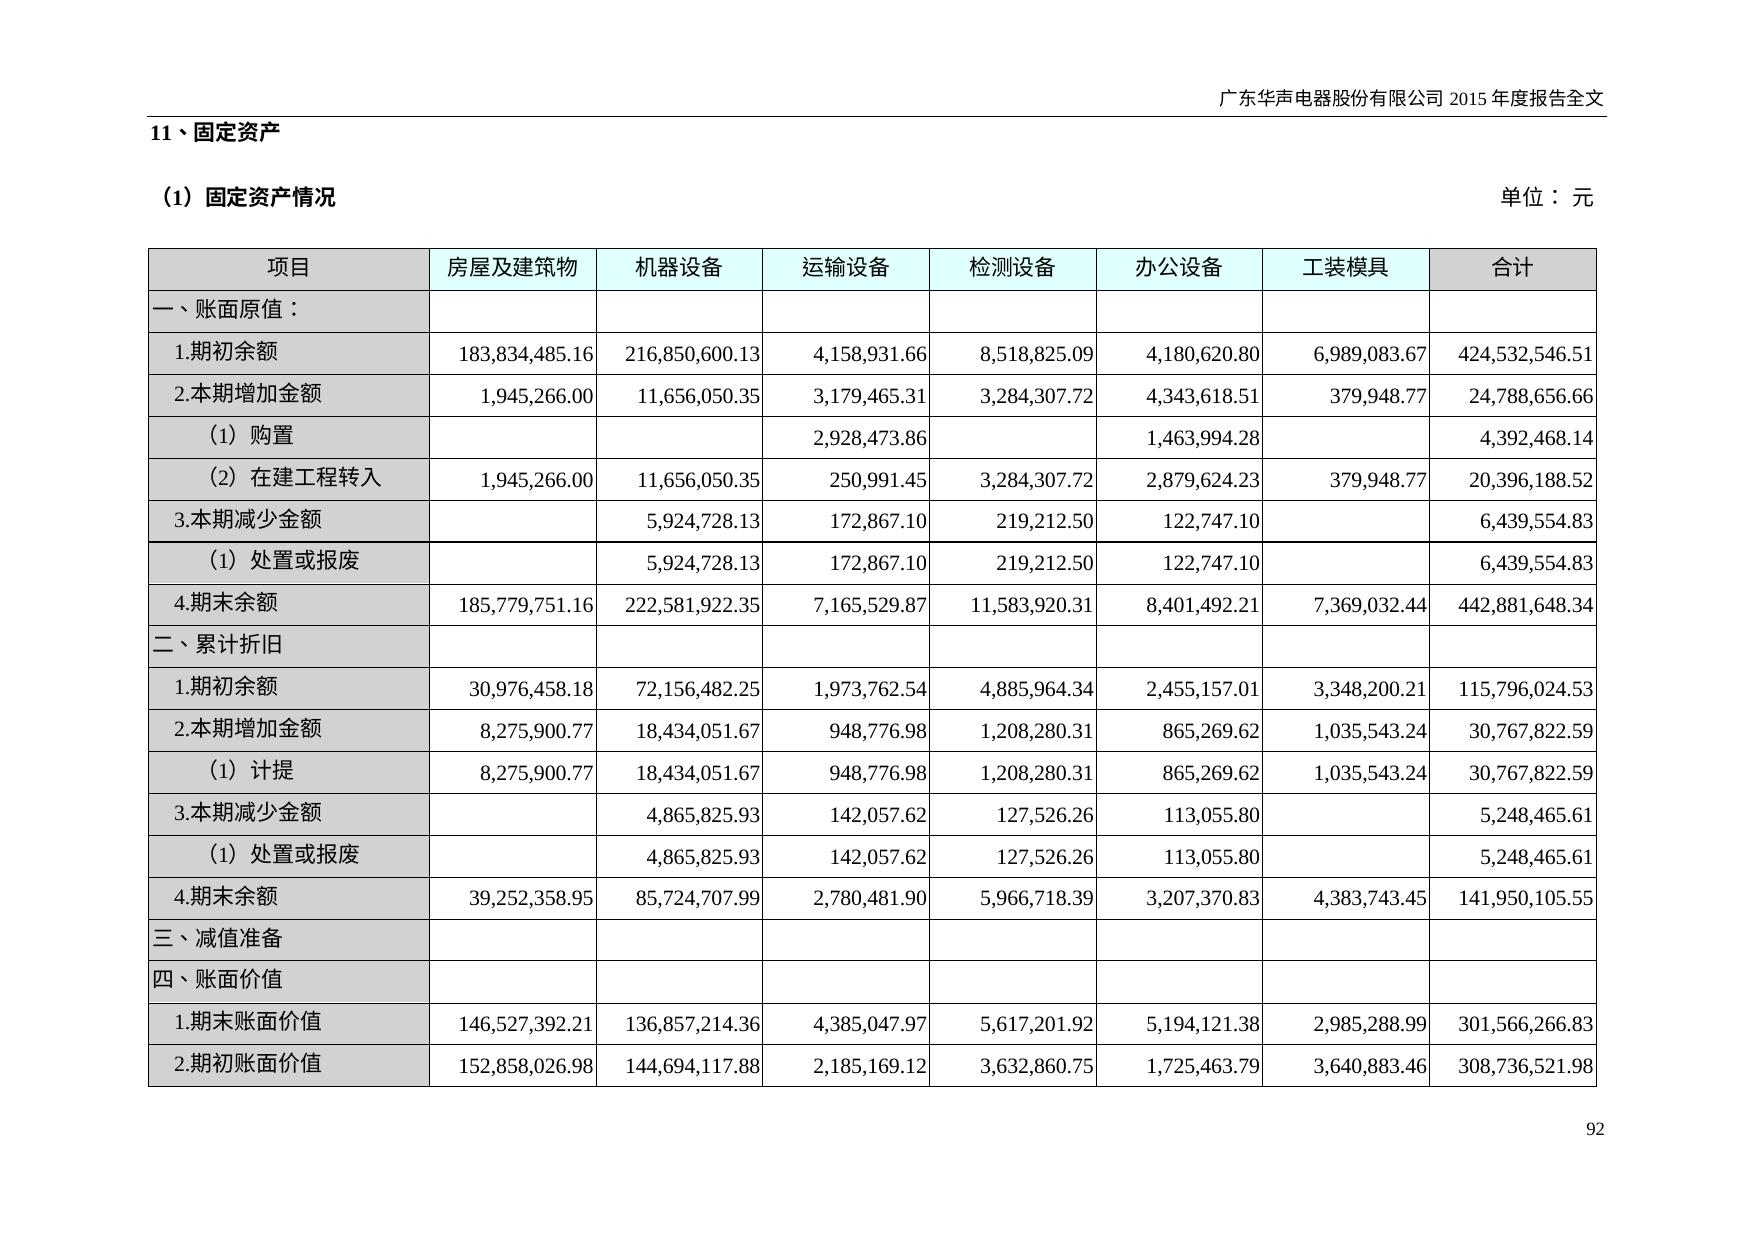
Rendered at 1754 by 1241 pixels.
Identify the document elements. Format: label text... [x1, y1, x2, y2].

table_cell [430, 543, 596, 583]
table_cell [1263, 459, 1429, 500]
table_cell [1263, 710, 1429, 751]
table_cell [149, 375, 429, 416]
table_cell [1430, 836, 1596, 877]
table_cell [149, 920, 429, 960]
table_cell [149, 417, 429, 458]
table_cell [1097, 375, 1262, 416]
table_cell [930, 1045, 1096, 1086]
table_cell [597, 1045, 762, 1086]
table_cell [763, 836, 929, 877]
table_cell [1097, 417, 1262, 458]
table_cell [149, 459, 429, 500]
text （1）固定资产情况 单位： 元 [150, 182, 1618, 212]
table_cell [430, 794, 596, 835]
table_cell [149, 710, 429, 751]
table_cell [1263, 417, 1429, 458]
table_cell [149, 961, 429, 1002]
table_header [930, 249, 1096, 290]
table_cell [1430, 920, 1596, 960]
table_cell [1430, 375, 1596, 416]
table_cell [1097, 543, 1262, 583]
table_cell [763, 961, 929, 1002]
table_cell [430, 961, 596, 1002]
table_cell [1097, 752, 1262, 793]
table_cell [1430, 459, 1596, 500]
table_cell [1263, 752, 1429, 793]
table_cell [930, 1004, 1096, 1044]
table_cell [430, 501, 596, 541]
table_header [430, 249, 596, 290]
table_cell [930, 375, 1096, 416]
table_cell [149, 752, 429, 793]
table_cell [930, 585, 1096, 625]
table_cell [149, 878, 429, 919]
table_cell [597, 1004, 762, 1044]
subtitle 11、固定资产 [150, 117, 283, 147]
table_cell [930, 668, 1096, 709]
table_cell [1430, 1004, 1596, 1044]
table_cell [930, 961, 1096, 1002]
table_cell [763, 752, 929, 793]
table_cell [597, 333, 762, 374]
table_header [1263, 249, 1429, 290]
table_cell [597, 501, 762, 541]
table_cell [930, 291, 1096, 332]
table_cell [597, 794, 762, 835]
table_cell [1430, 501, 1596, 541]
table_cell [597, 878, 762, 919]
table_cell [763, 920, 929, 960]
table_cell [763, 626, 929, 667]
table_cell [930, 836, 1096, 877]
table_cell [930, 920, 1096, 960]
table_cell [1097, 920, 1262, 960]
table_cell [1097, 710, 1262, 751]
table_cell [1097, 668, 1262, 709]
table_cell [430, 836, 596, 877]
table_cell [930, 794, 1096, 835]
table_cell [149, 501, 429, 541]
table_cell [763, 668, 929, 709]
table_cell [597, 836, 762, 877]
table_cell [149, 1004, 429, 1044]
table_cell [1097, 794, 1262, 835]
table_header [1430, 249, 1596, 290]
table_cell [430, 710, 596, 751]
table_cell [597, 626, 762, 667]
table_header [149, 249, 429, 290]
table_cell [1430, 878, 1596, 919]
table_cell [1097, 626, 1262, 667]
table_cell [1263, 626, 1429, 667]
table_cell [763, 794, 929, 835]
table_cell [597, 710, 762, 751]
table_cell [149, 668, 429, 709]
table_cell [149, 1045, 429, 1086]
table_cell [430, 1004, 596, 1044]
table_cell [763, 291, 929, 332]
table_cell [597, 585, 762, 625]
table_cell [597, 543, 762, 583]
text 92 [135, 1118, 1605, 1140]
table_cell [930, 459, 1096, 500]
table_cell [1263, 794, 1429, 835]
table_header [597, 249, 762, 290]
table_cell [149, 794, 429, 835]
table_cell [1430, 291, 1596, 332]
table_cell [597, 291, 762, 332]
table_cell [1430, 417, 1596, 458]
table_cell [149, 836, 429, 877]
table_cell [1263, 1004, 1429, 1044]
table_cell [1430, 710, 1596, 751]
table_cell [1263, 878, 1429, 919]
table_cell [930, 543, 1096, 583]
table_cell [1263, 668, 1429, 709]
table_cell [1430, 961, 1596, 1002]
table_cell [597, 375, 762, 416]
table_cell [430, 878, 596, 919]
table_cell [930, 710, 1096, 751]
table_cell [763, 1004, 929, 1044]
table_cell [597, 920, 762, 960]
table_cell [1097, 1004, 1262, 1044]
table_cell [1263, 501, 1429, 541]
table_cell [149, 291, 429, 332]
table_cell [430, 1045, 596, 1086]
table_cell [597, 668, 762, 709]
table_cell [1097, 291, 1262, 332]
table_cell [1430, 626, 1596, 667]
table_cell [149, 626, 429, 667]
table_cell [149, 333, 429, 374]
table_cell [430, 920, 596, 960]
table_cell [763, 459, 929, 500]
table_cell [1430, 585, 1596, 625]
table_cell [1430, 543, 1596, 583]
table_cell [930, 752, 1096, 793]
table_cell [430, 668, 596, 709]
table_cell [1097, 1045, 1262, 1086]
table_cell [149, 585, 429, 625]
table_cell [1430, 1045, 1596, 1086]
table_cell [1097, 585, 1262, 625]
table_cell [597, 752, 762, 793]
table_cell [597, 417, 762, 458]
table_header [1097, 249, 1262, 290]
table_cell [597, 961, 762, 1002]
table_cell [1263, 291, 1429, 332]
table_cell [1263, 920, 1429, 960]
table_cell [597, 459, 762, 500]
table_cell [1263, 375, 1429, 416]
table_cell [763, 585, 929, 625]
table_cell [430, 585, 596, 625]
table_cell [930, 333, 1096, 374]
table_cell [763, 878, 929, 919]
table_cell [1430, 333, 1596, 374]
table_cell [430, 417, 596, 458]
text 广东华声电器股份有限公司 2015 年度报告全文 [1219, 85, 1618, 110]
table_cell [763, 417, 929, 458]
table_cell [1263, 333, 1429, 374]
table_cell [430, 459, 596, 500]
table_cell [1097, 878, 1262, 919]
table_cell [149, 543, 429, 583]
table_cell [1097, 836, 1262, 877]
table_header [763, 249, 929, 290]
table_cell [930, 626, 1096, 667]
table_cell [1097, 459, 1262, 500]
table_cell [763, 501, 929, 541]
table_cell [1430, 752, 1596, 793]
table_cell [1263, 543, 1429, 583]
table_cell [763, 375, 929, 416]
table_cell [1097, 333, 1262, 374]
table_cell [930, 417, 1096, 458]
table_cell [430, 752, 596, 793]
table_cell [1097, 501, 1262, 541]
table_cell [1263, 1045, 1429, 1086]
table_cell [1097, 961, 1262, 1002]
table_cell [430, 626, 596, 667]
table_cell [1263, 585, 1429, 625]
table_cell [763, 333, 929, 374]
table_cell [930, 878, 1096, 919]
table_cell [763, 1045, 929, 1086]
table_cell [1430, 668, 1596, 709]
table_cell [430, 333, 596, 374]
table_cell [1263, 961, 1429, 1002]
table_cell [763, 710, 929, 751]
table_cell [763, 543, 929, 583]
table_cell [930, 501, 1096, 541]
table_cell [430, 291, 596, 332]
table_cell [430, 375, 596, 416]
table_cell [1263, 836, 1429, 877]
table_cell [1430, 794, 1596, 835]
